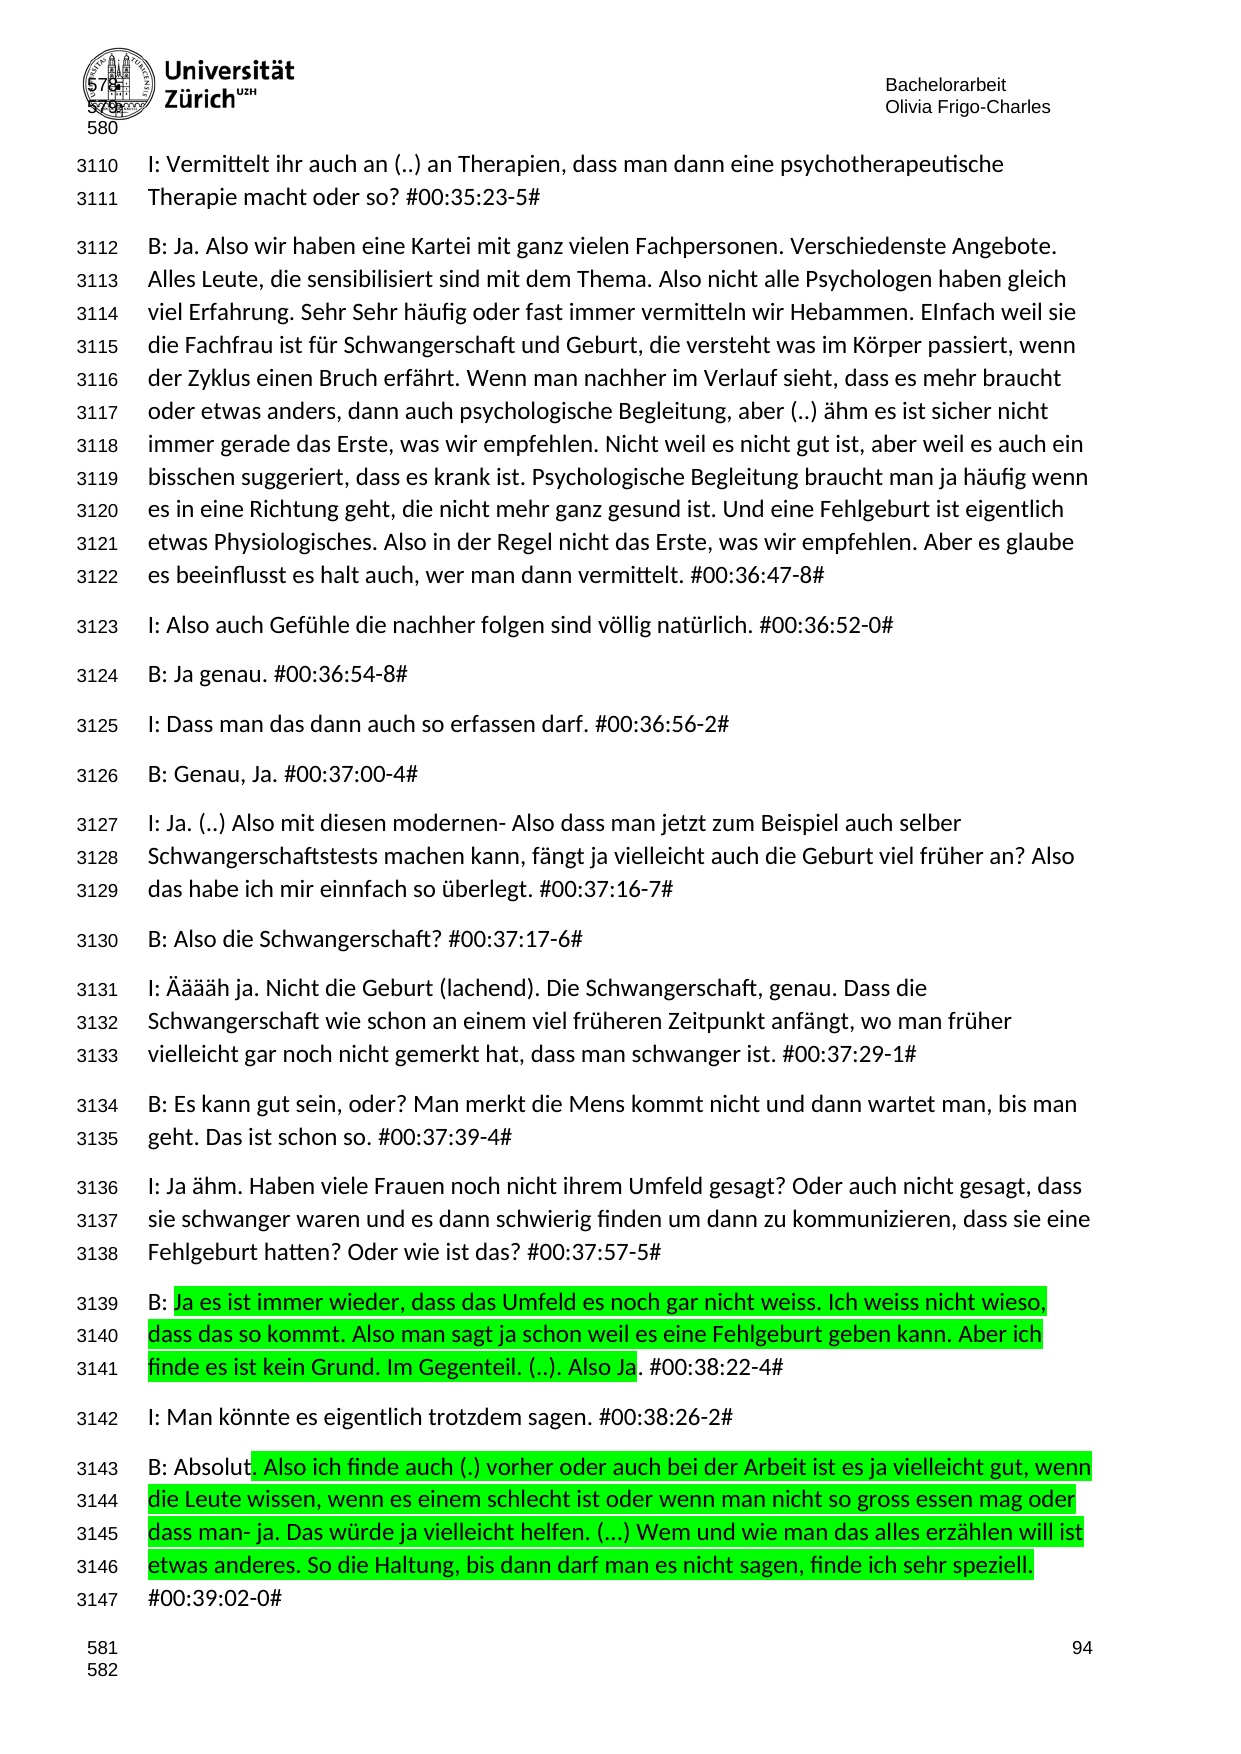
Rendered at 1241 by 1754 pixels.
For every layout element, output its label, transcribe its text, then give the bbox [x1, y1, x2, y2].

text B: Genau, Ja. #00:37:00-4# [148, 758, 1092, 788]
text I: Vermittelt ihr auch an (..) an Therapien, dass man dann eine psychotherapeutische Therapie macht oder so? #00:35:23-5# [148, 148, 1092, 211]
text B: Also die Schwangerschaft? #00:37:17-6# [148, 923, 1092, 953]
text I: Dass man das dann auch so erfassen darf. #00:36:56-2# [148, 708, 1092, 739]
text B: Ja genau. #00:36:54-8# [148, 658, 1092, 689]
text I: Ja. (..) Also mit diesen modernen- Also dass man jetzt zum Beispiel auch selber Schwangerschaftstests machen kann, fängt ja vielleicht auch die Geburt viel früher an? Also das habe ich mir einnfach so überlegt. #00:37:16-7# [148, 807, 1092, 904]
text B: Absolut. Also ich finde auch (.) vorher oder auch bei der Arbeit ist es ja vielleicht gut, wenn die Leute wissen, wenn es einem schlecht ist oder wenn man nicht so gross essen mag oder dass man- ja. Das würde ja vielleicht helfen. (...) Wem und wie man das alles erzählen will ist etwas anderes. So die Haltung, bis dann darf man es nicht sagen, finde ich sehr speziell. #00:39:02-0# [148, 1451, 1092, 1613]
picture [78, 43, 298, 124]
text I: Man könnte es eigentlich trotzdem sagen. #00:38:26-2# [148, 1401, 1092, 1432]
text I: Ja ähm. Haben viele Frauen noch nicht ihrem Umfeld gesagt? Oder auch nicht gesagt, dass sie schwanger waren und es dann schwierig finden um dann zu kommunizieren, dass sie eine Fehlgeburt hatten? Oder wie ist das? #00:37:57-5# [148, 1170, 1092, 1267]
text B: Ja. Also wir haben eine Kartei mit ganz vielen Fachpersonen. Verschiedenste Angebote. Alles Leute, die sensibilisiert sind mit dem Thema. Also nicht alle Psychologen haben gleich viel Erfahrung. Sehr Sehr häufig oder fast immer vermitteln wir Hebammen. EInfach weil sie die Fachfrau ist für Schwangerschaft und Geburt, die versteht was im Körper passiert, wenn der Zyklus einen Bruch erfährt. Wenn man nachher im Verlauf sieht, dass es mehr braucht oder etwas anders, dann auch psychologische Begleitung, aber (..) ähm es ist sicher nicht immer gerade das Erste, was wir empfehlen. Nicht weil es nicht gut ist, aber weil es auch ein bisschen suggeriert, dass es krank ist. Psychologische Begleitung braucht man ja häufig wenn es in eine Richtung geht, die nicht mehr ganz gesund ist. Und eine Fehlgeburt ist eigentlich etwas Physiologisches. Also in der Regel nicht das Erste, was wir empfehlen. Aber es glaube es beeinflusst es halt auch, wer man dann vermittelt. #00:36:47-8# [148, 230, 1092, 590]
text I: Ääääh ja. Nicht die Geburt (lachend). Die Schwangerschaft, genau. Dass die Schwangerschaft wie schon an einem viel früheren Zeitpunkt anfängt, wo man früher vielleicht gar noch nicht gemerkt hat, dass man schwanger ist. #00:37:29-1# [148, 972, 1092, 1069]
text B: Es kann gut sein, oder? Man merkt die Mens kommt nicht und dann wartet man, bis man geht. Das ist schon so. #00:37:39-4# [148, 1088, 1092, 1151]
text B: Ja es ist immer wieder, dass das Umfeld es noch gar nicht weiss. Ich weiss nicht wieso, dass das so kommt. Also man sagt ja schon weil es eine Fehlgeburt geben kann. Aber ich finde es ist kein Grund. Im Gegenteil. (..). Also Ja. #00:38:22-4# [148, 1286, 1092, 1382]
text I: Also auch Gefühle die nachher folgen sind völlig natürlich. #00:36:52-0# [148, 609, 1092, 639]
